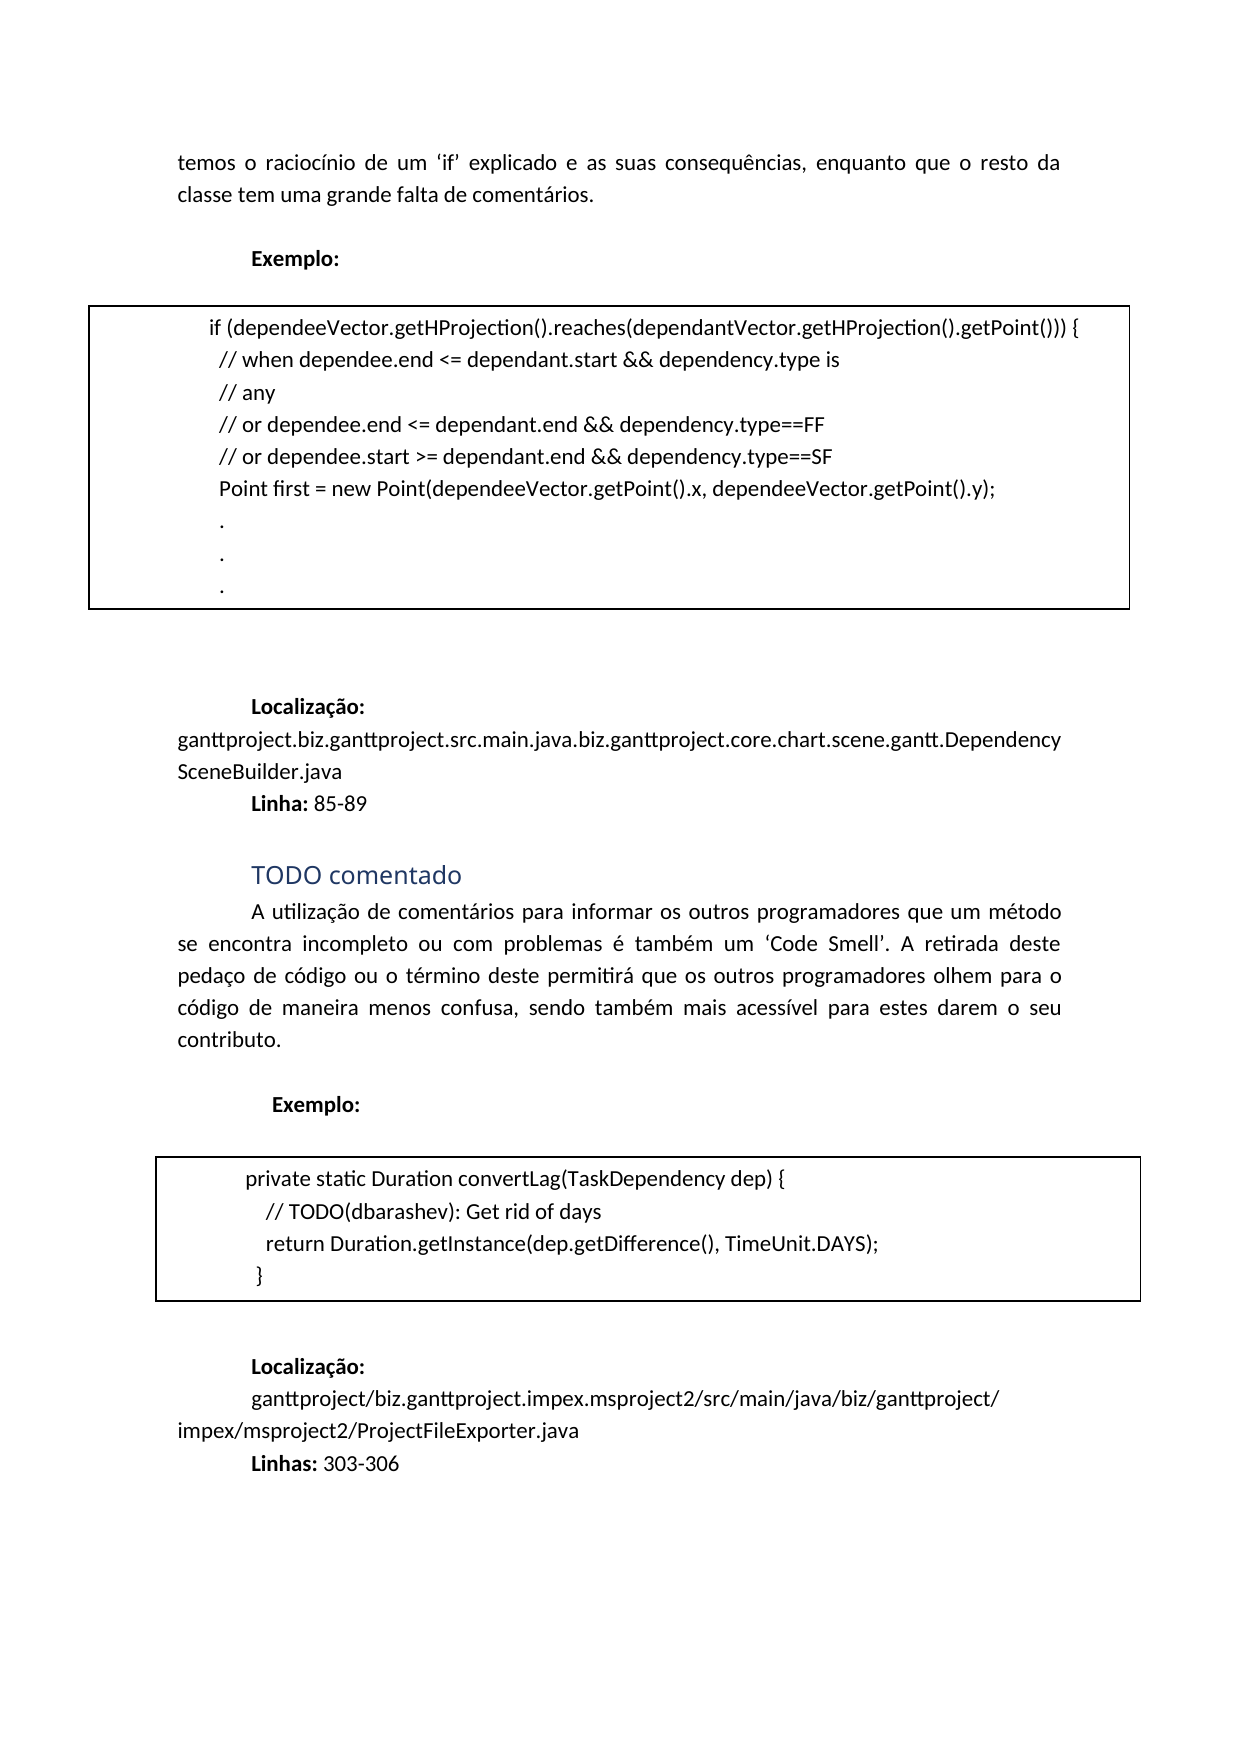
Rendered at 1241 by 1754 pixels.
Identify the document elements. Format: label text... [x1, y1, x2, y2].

text Localização: [177, 1352, 1063, 1380]
text Exemplo: [177, 244, 1063, 272]
text Linhas: 303-306 [177, 1449, 1063, 1477]
text Exemplo: [177, 1090, 1063, 1118]
text A utilização de comentários para informar os outros programadores que um método se encontra incompleto ou com problemas é também um ‘Code Smell’. A retirada deste pedaço de código ou o término deste permitirá que os outros programadores olhem para o código de maneira menos confusa, sendo também mais acessível para estes darem o seu contributo. [177, 897, 1063, 1053]
text Linha: 85-89 [177, 789, 1063, 817]
text Localização: ganttproject.biz.ganttproject.src.main.java.biz.ganttproject.core.chart.scene.gantt.DependencySceneBuilder.java [177, 692, 1063, 785]
subtitle TODO comentado [177, 858, 1063, 892]
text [177, 148, 1063, 208]
text ganttproject/biz.ganttproject.impex.msproject2/src/main/java/biz/ganttproject/impex/msproject2/ProjectFileExporter.java [177, 1384, 1063, 1444]
